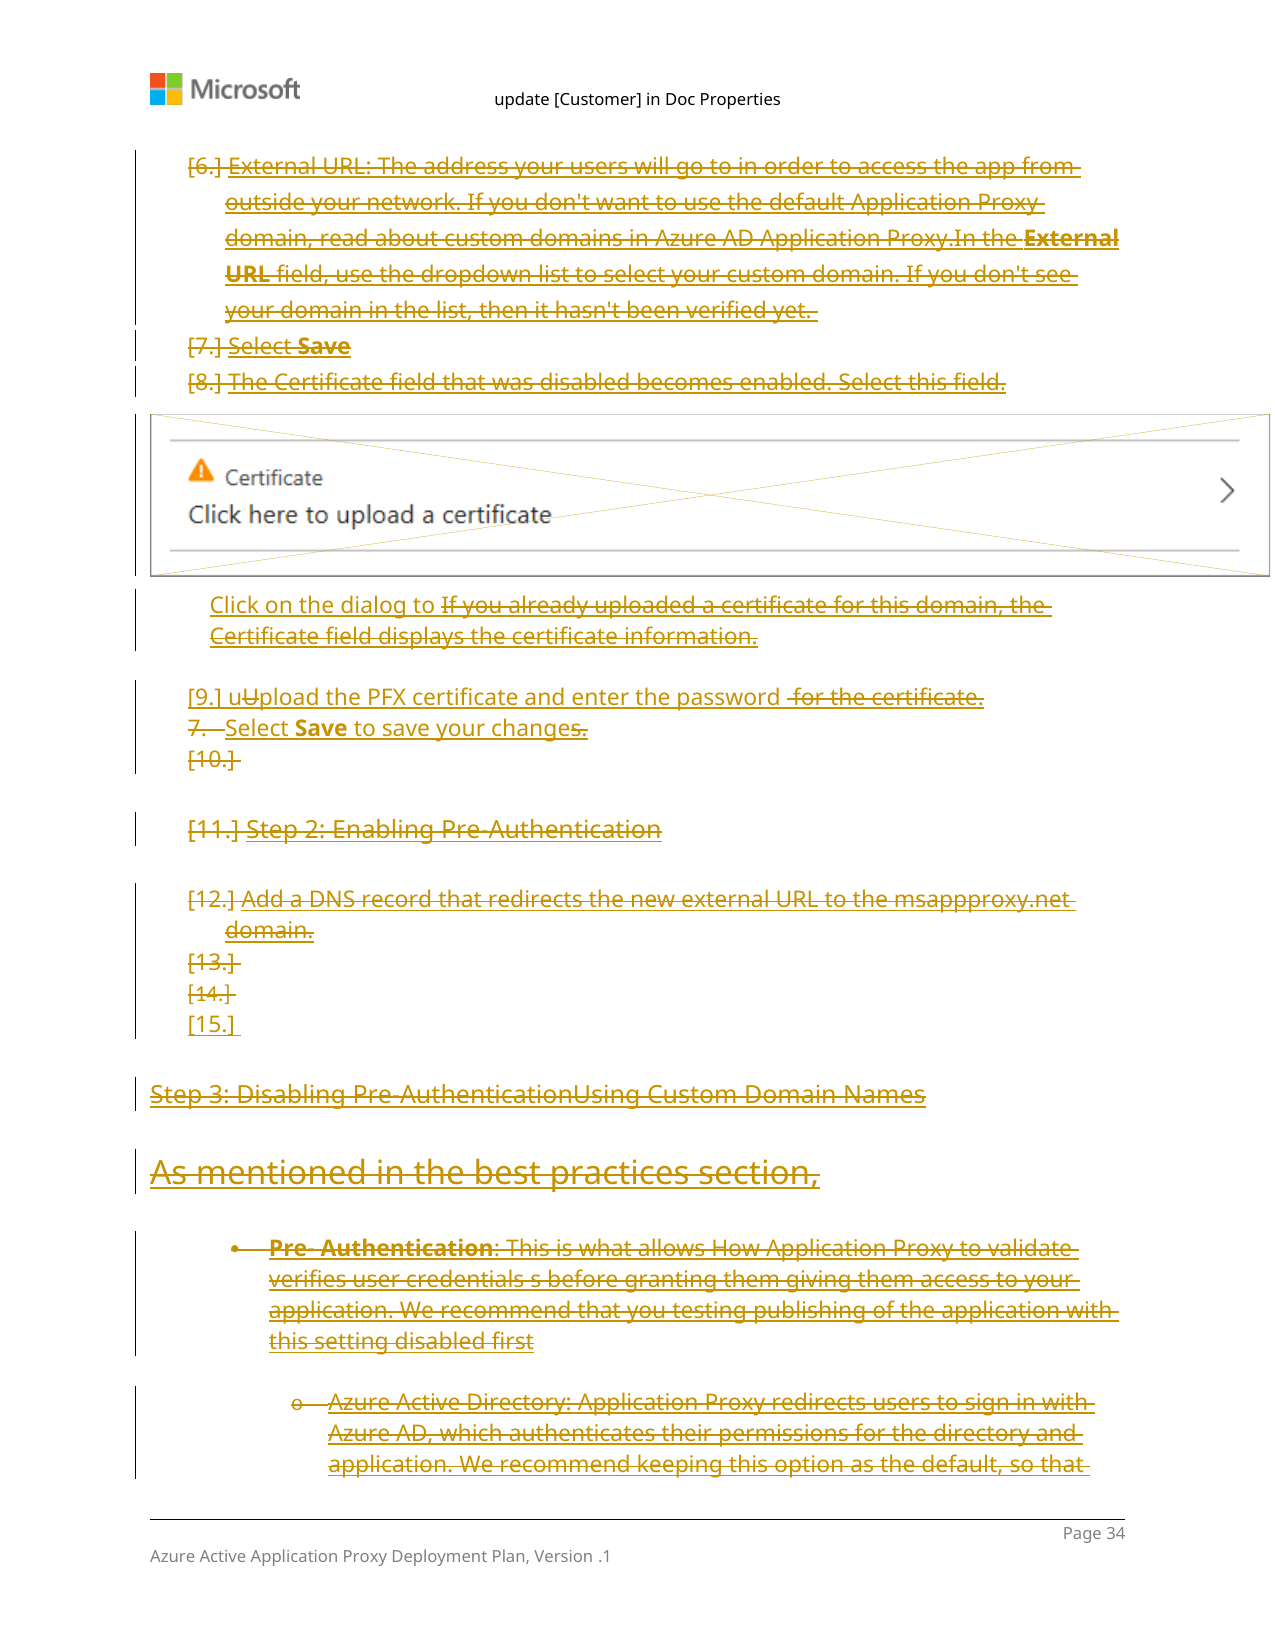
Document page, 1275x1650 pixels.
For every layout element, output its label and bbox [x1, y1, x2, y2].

picture [152, 496, 1268, 577]
picture [150, 415, 703, 575]
picture [717, 415, 1271, 576]
picture [150, 73, 300, 106]
picture [158, 414, 1262, 494]
